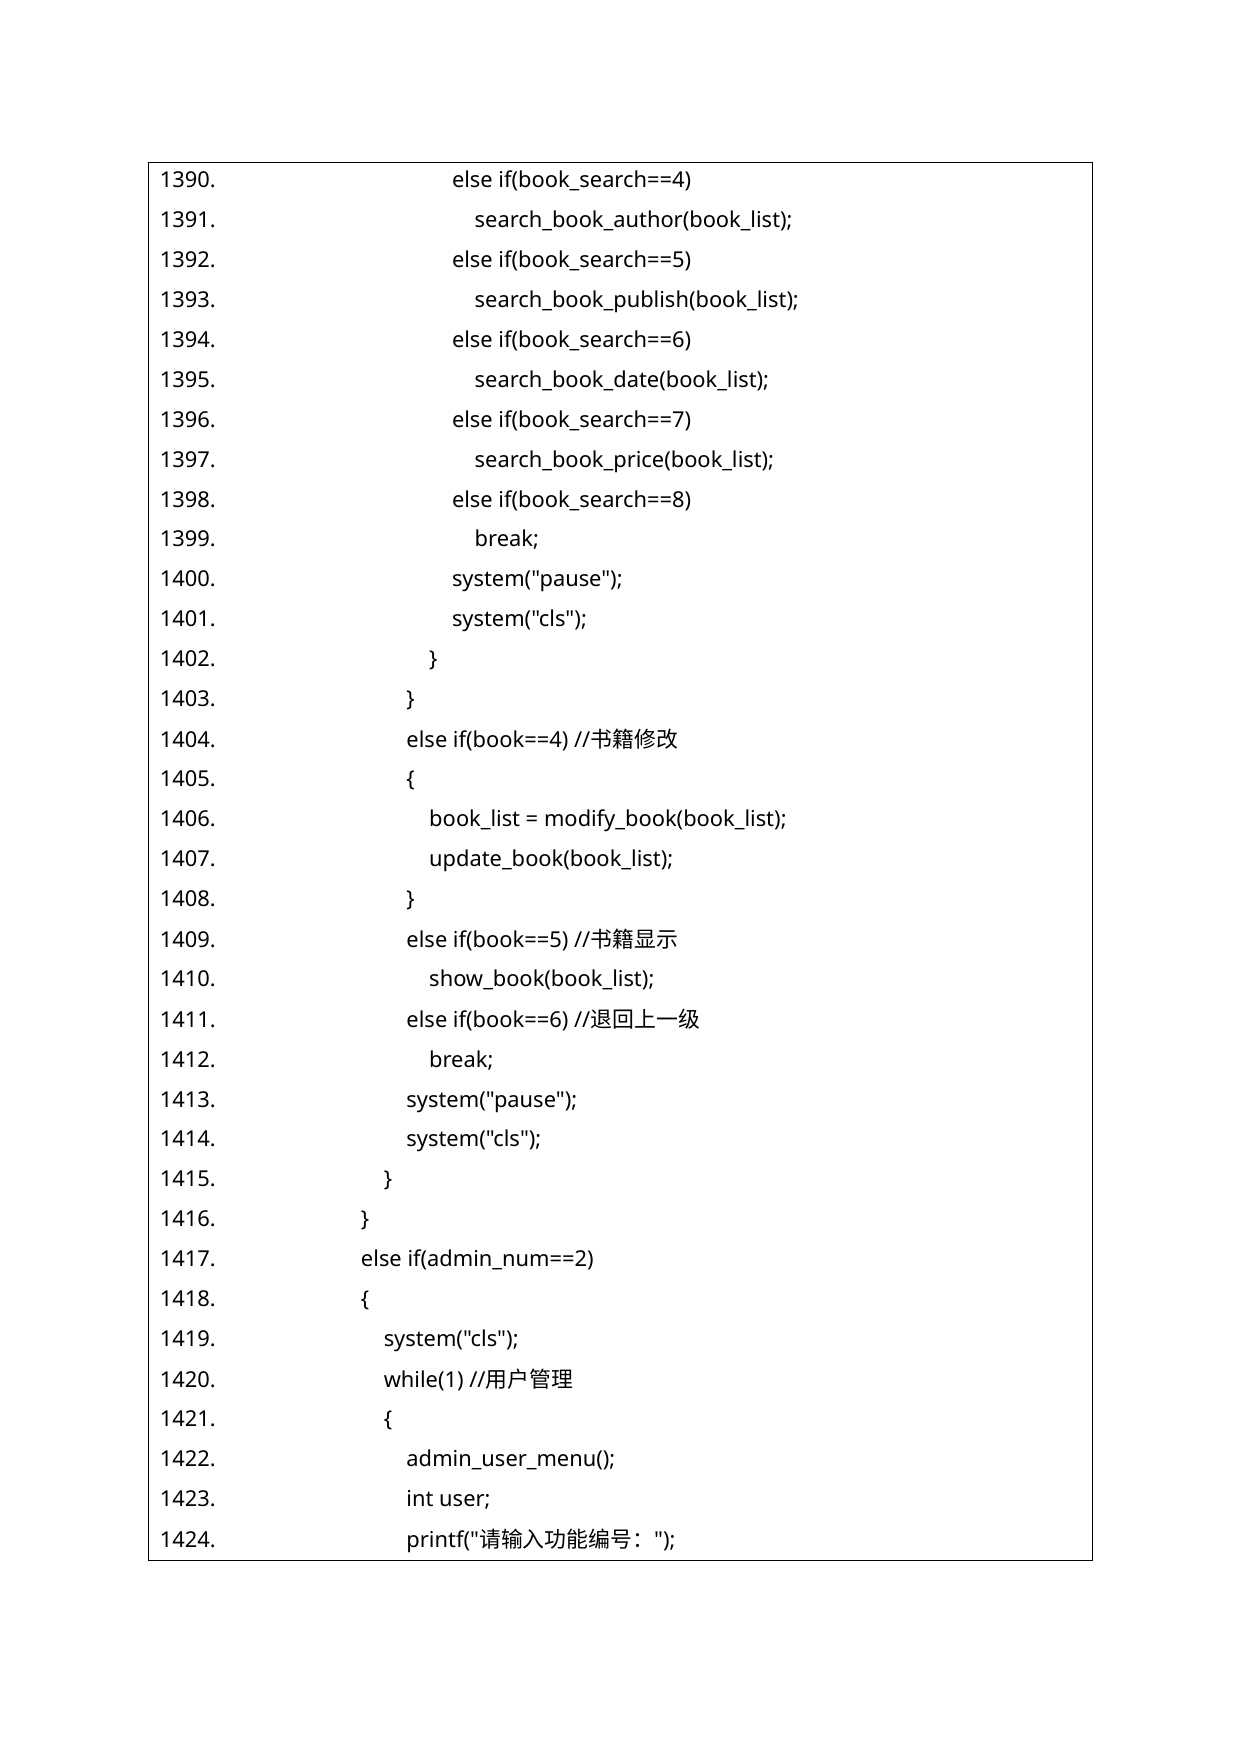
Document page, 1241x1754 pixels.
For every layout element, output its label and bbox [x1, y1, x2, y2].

table_header [149, 163, 1092, 1560]
